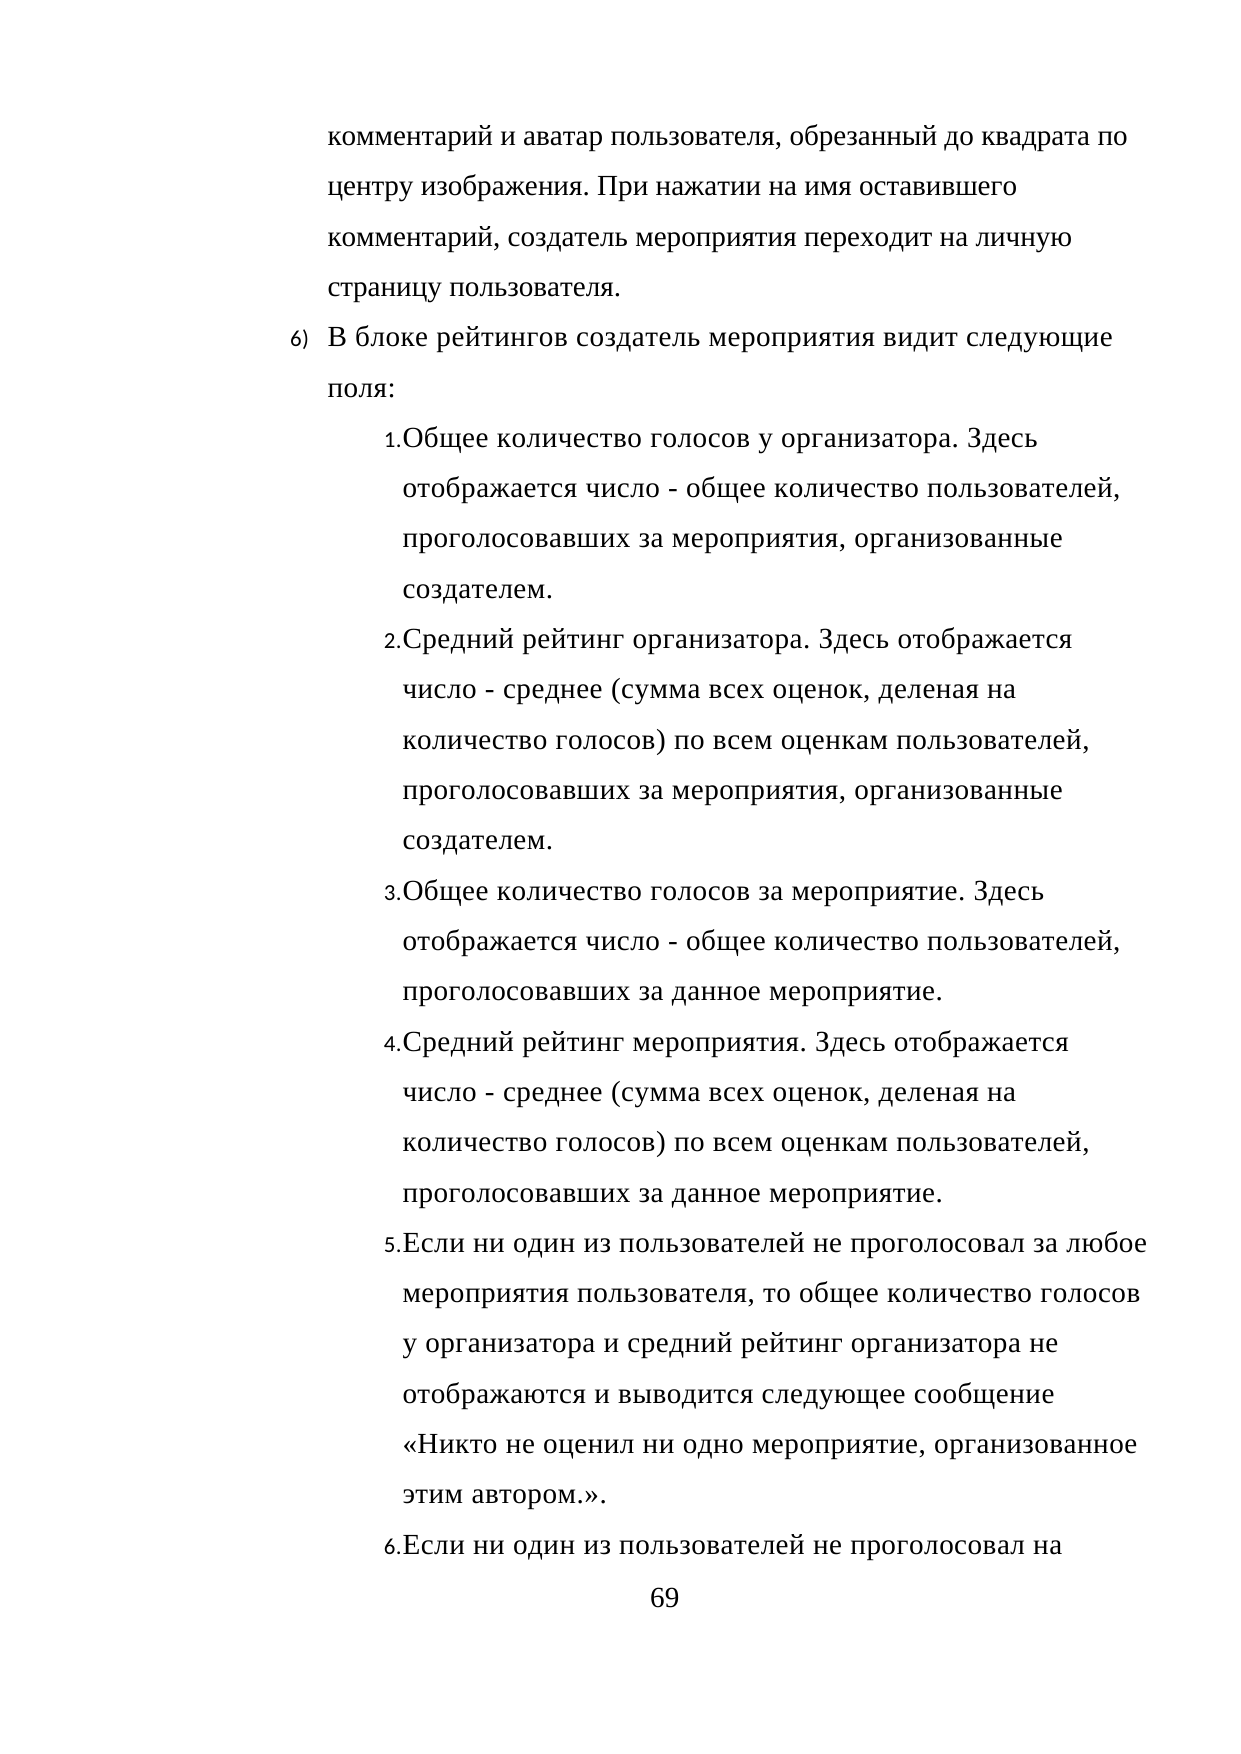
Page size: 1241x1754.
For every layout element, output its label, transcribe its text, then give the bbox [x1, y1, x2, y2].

list В блоке рейтингов создатель мероприятия видит следующие поля: [290, 319, 1152, 403]
list Общее количество голосов за мероприятие. Здесь отображается число - общее количество пользователей, проголосовавших за данное мероприятие. [383, 873, 1152, 1007]
list Средний рейтинг организатора. Здесь отображается число - среднее (сумма всех оценок, деленая на количество голосов) по всем оценкам пользователей, проголосовавших за мероприятия, организованные создателем. [383, 621, 1152, 856]
list Общее количество голосов у организатора. Здесь отображается число - общее количество пользователей, проголосовавших за мероприятия, организованные создателем. [383, 420, 1152, 604]
list Если ни один из пользователей не проголосовал за любое мероприятия пользователя, то общее количество голосов у организатора и средний рейтинг организатора не отображаются и выводится следующее сообщение «Никто не оценил ни одно мероприятие, организованное этим автором.». [383, 1225, 1152, 1510]
list Средний рейтинг мероприятия. Здесь отображается число - среднее (сумма всех оценок, деленая на количество голосов) по всем оценкам пользователей, проголосовавших за данное мероприятие. [383, 1024, 1152, 1208]
